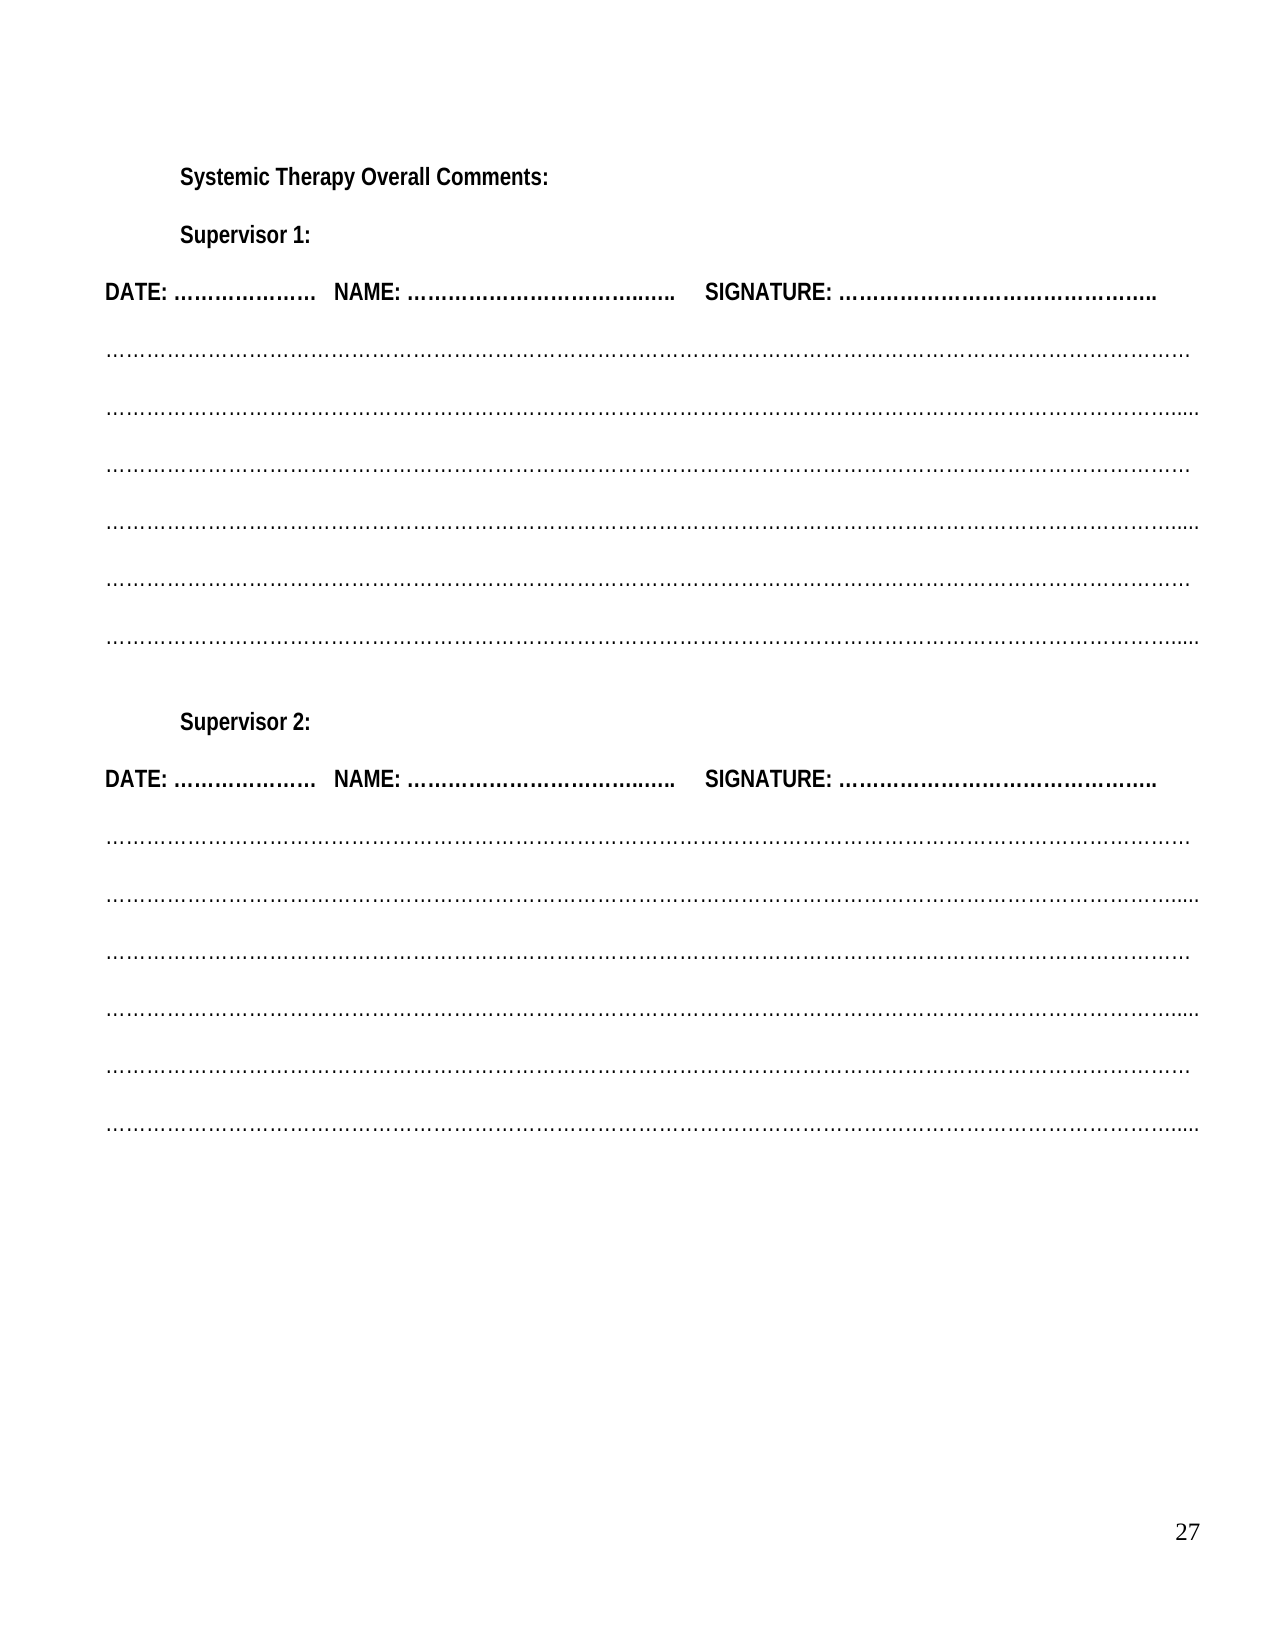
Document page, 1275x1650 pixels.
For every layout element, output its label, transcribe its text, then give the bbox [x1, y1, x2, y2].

text ………………………………………………………………………………………………………………………………………………………………………………………………………………………………………………………………………………………..... [105, 563, 1200, 649]
text Supervisor 2: [180, 707, 1200, 735]
text Supervisor 1: [180, 220, 1200, 248]
text DATE: ………………… NAME: ……………………………..….. SIGNATURE: ……………………………………….. [105, 277, 1200, 306]
text ………………………………………………………………………………………………………………………………………………………………………………………………………………………………………………………………………………………..... [105, 936, 1200, 1022]
text Systemic Therapy Overall Comments: [180, 162, 1200, 191]
text ………………………………………………………………………………………………………………………………………………………………………………………………………………………………………………………………………………………..... [105, 821, 1200, 907]
text ………………………………………………………………………………………………………………………………………………………………………………………………………………………………………………………………………………………..... [105, 1050, 1200, 1136]
text ………………………………………………………………………………………………………………………………………………………………………………………………………………………………………………………………………………………..... [105, 334, 1200, 420]
text DATE: ………………… NAME: ……………………………..….. SIGNATURE: ……………………………………….. [105, 764, 1200, 793]
text ………………………………………………………………………………………………………………………………………………………………………………………………………………………………………………………………………………………..... [105, 449, 1200, 535]
